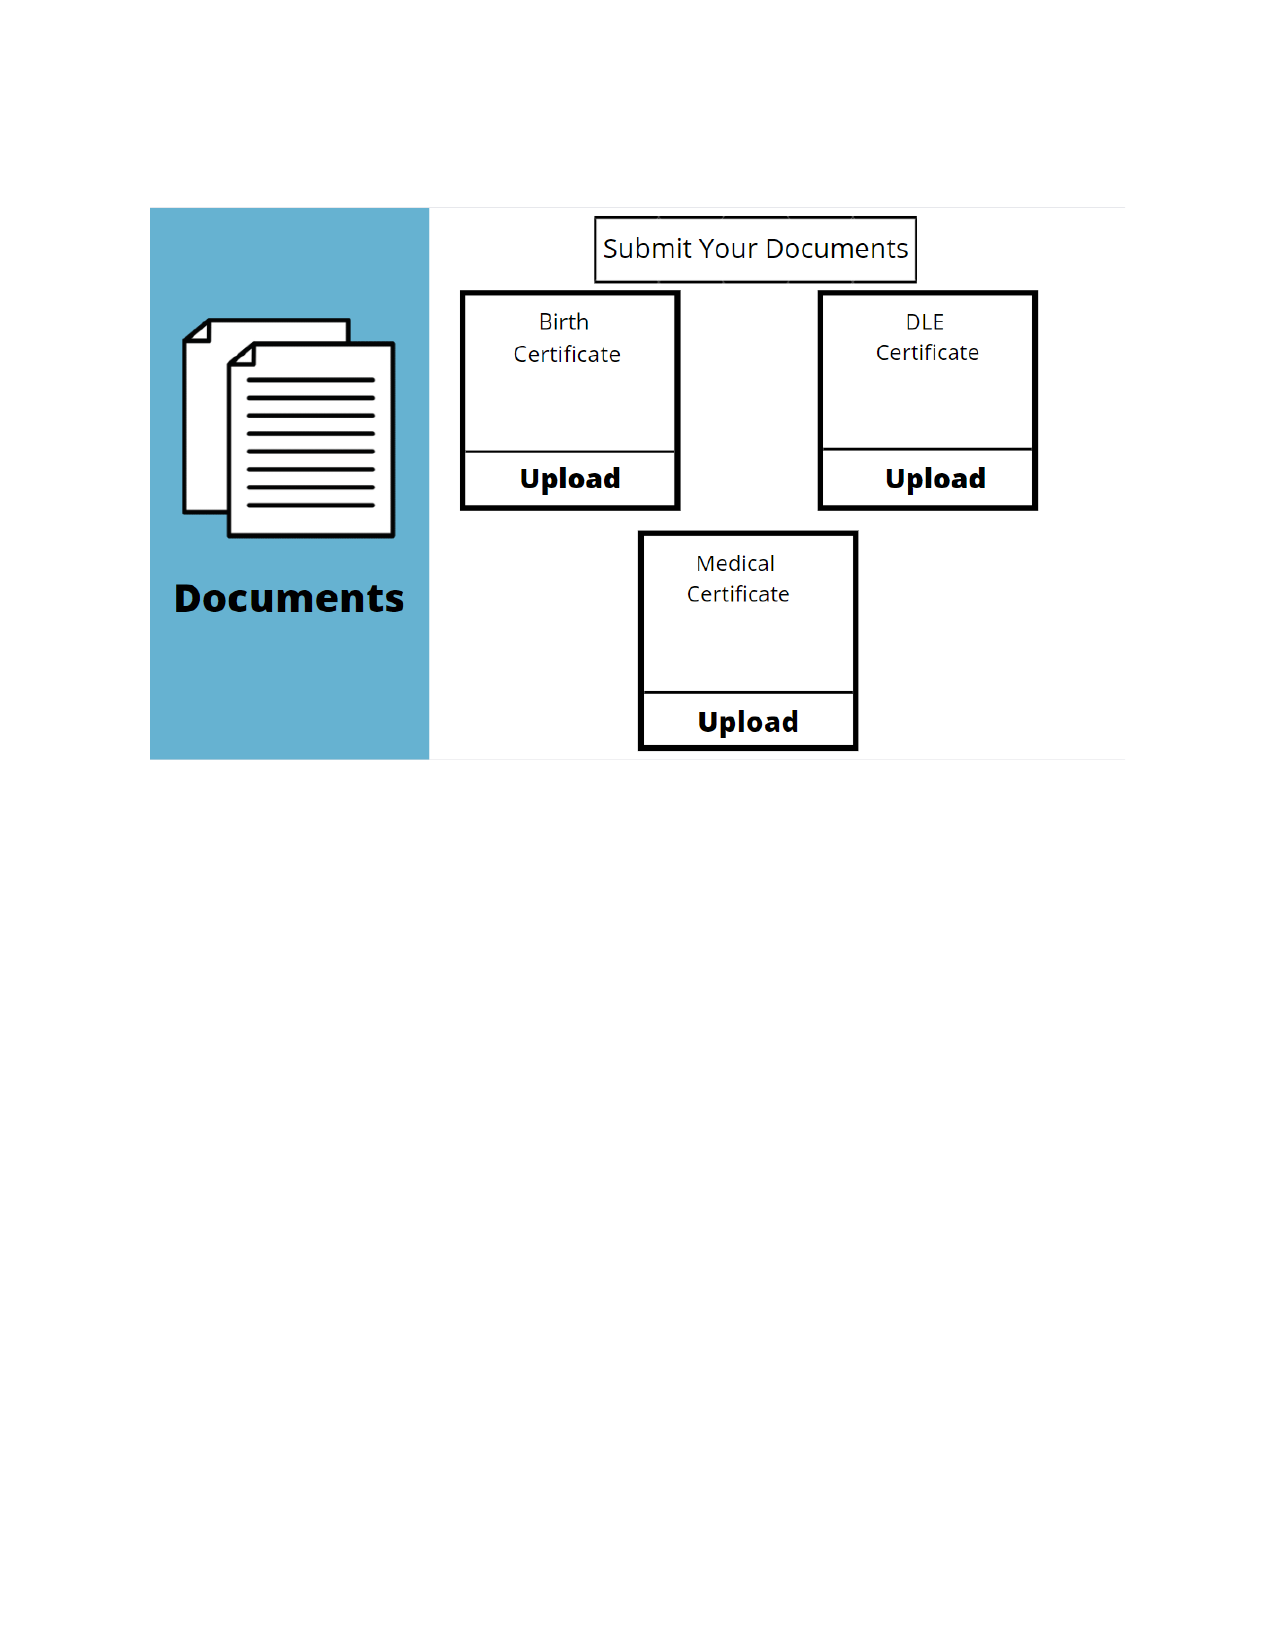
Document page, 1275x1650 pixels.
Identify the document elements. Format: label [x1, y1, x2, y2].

picture [150, 207, 1125, 760]
